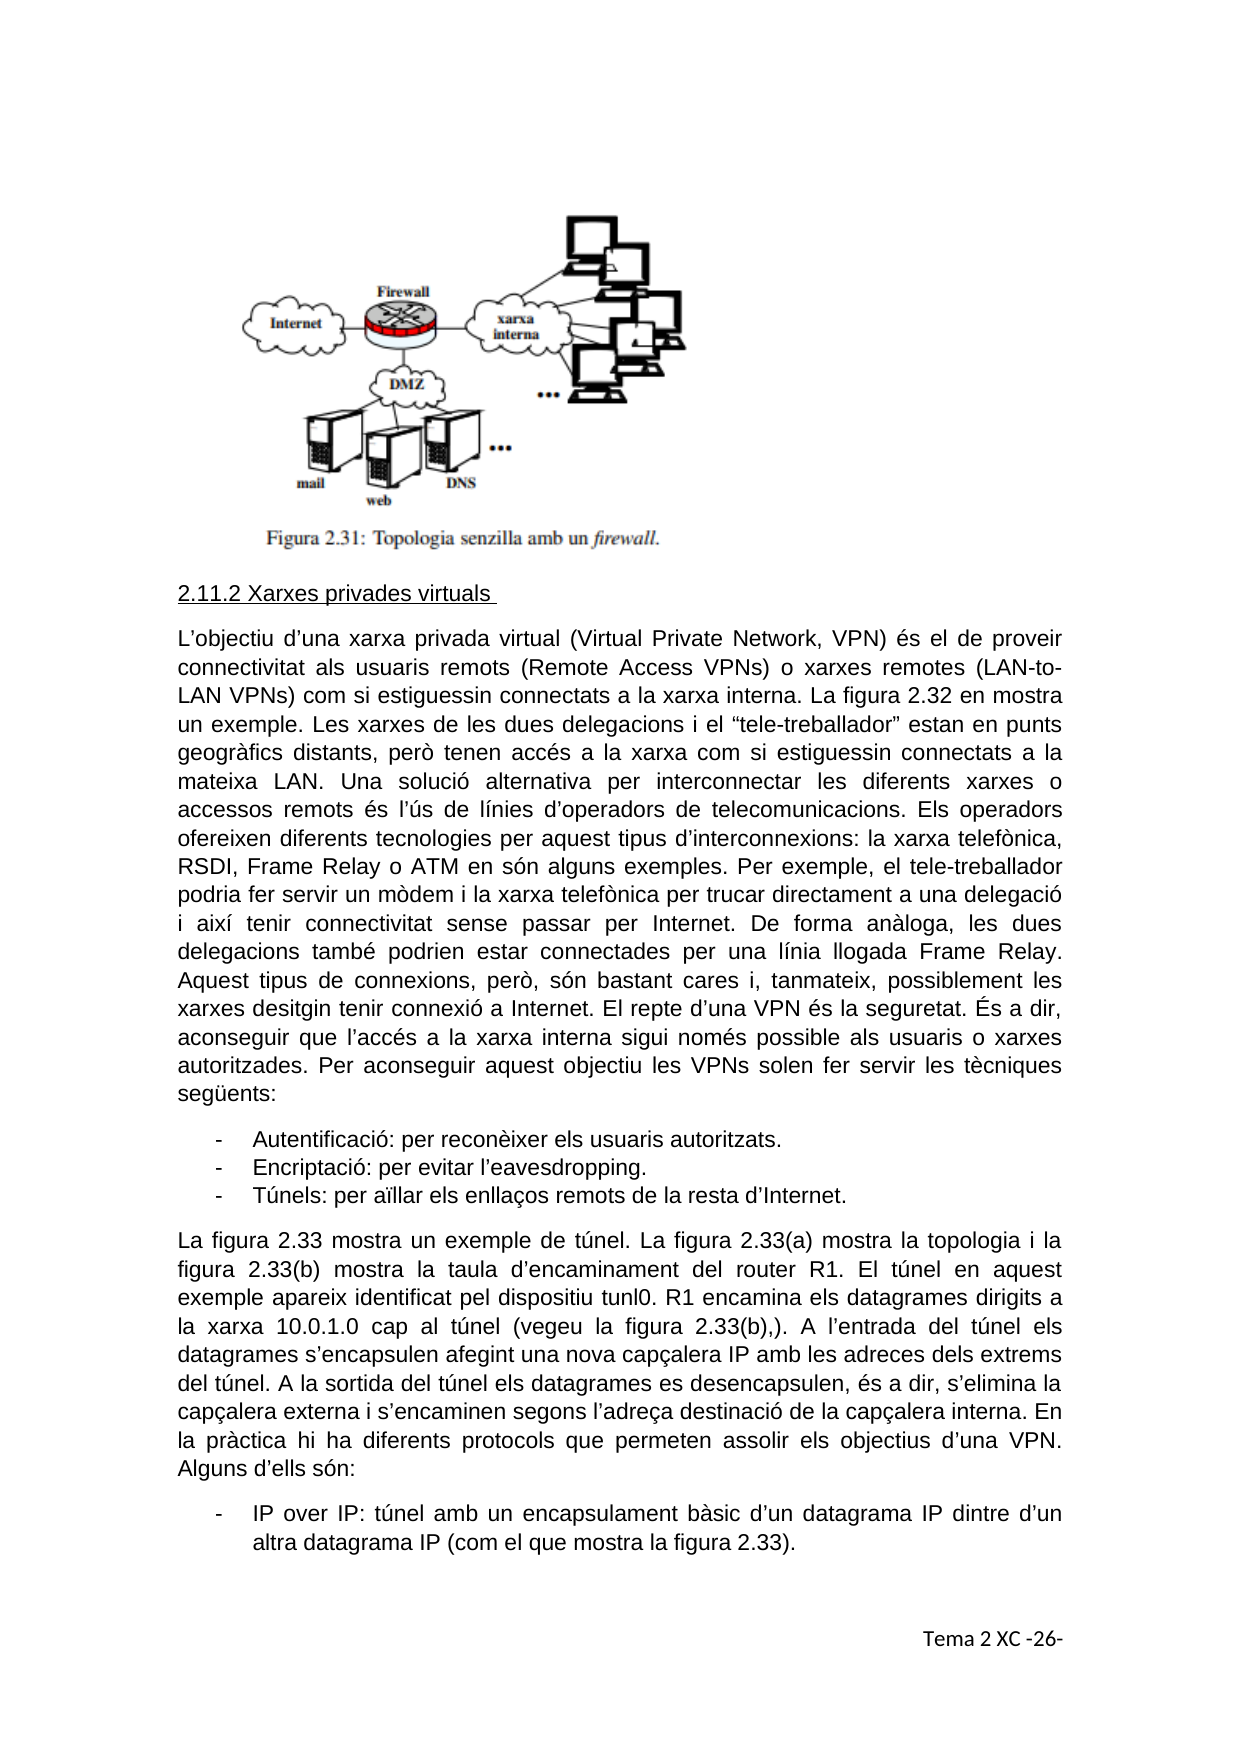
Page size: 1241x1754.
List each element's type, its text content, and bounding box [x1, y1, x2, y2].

list Túnels: per aïllar els enllaços remots de la resta d’Internet. [215, 1182, 1063, 1209]
list IP over IP: túnel amb un encapsulament bàsic d’un datagrama IP dintre d’un altra datagrama IP (com el que mostra la figura 2.33). [215, 1500, 1063, 1555]
list Encriptació: per evitar l’eavesdropping. [215, 1154, 1063, 1180]
text 2.11.2 Xarxes privades virtuals [177, 580, 1063, 607]
text La figura 2.33 mostra un exemple de túnel. La figura 2.33(a) mostra la topologia i la figura 2.33(b) mostra la taula d’encaminament del router R1. El túnel en aquest exemple apareix identificat pel dispositiu tunl0. R1 encamina els datagrames dirigits a la xarxa 10.0.1.0 cap al túnel (vegeu la figura 2.33(b),). A l’entrada del túnel els datagrames s’encapsulen afegint una nova capçalera IP amb les adreces dels extrems del túnel. A la sortida del túnel els datagrames es desencapsulen, és a dir, s’elimina la capçalera externa i s’encaminen segons l’adreça destinació de la capçalera interna. En la pràctica hi ha diferents protocols que permeten assolir els objectius d’una VPN. Alguns d’ells són: [177, 1227, 1063, 1481]
list Autentificació: per reconèixer els usuaris autoritzats. [215, 1126, 1063, 1152]
text L’objectiu d’una xarxa privada virtual (Virtual Private Network, VPN) és el de proveir connectivitat als usuaris remots (Remote Access VPNs) o xarxes remotes (LAN-to-LAN VPNs) com si estiguessin connectats a la xarxa interna. La figura 2.32 en mostra un exemple. Les xarxes de les dues delegacions i el “tele-treballador” estan en punts geogràfics distants, però tenen accés a la xarxa com si estiguessin connectats a la mateixa LAN. Una solució alternativa per interconnectar les diferents xarxes o accessos remots és l’ús de línies d’operadors de telecomunicacions. Els operadors ofereixen diferents tecnologies per aquest tipus d’interconnexions: la xarxa telefònica, RSDI, Frame Relay o ATM en són alguns exemples. Per exemple, el tele-treballador podria fer servir un mòdem i la xarxa telefònica per trucar directament a una delegació i així tenir connectivitat sense passar per Internet. De forma anàloga, les dues delegacions també podrien estar connectades per una línia llogada Frame Relay. Aquest tipus de connexions, però, són bastant cares i, tanmateix, possiblement les xarxes desitgin tenir connexió a Internet. El repte d’una VPN és la seguretat. És a dir, aconseguir que l’accés a la xarxa interna sigui només possible als usuaris o xarxes autoritzades. Per aconseguir aquest objectiu les VPNs solen fer servir les tècniques següents: [177, 625, 1063, 1107]
picture [177, 192, 726, 562]
